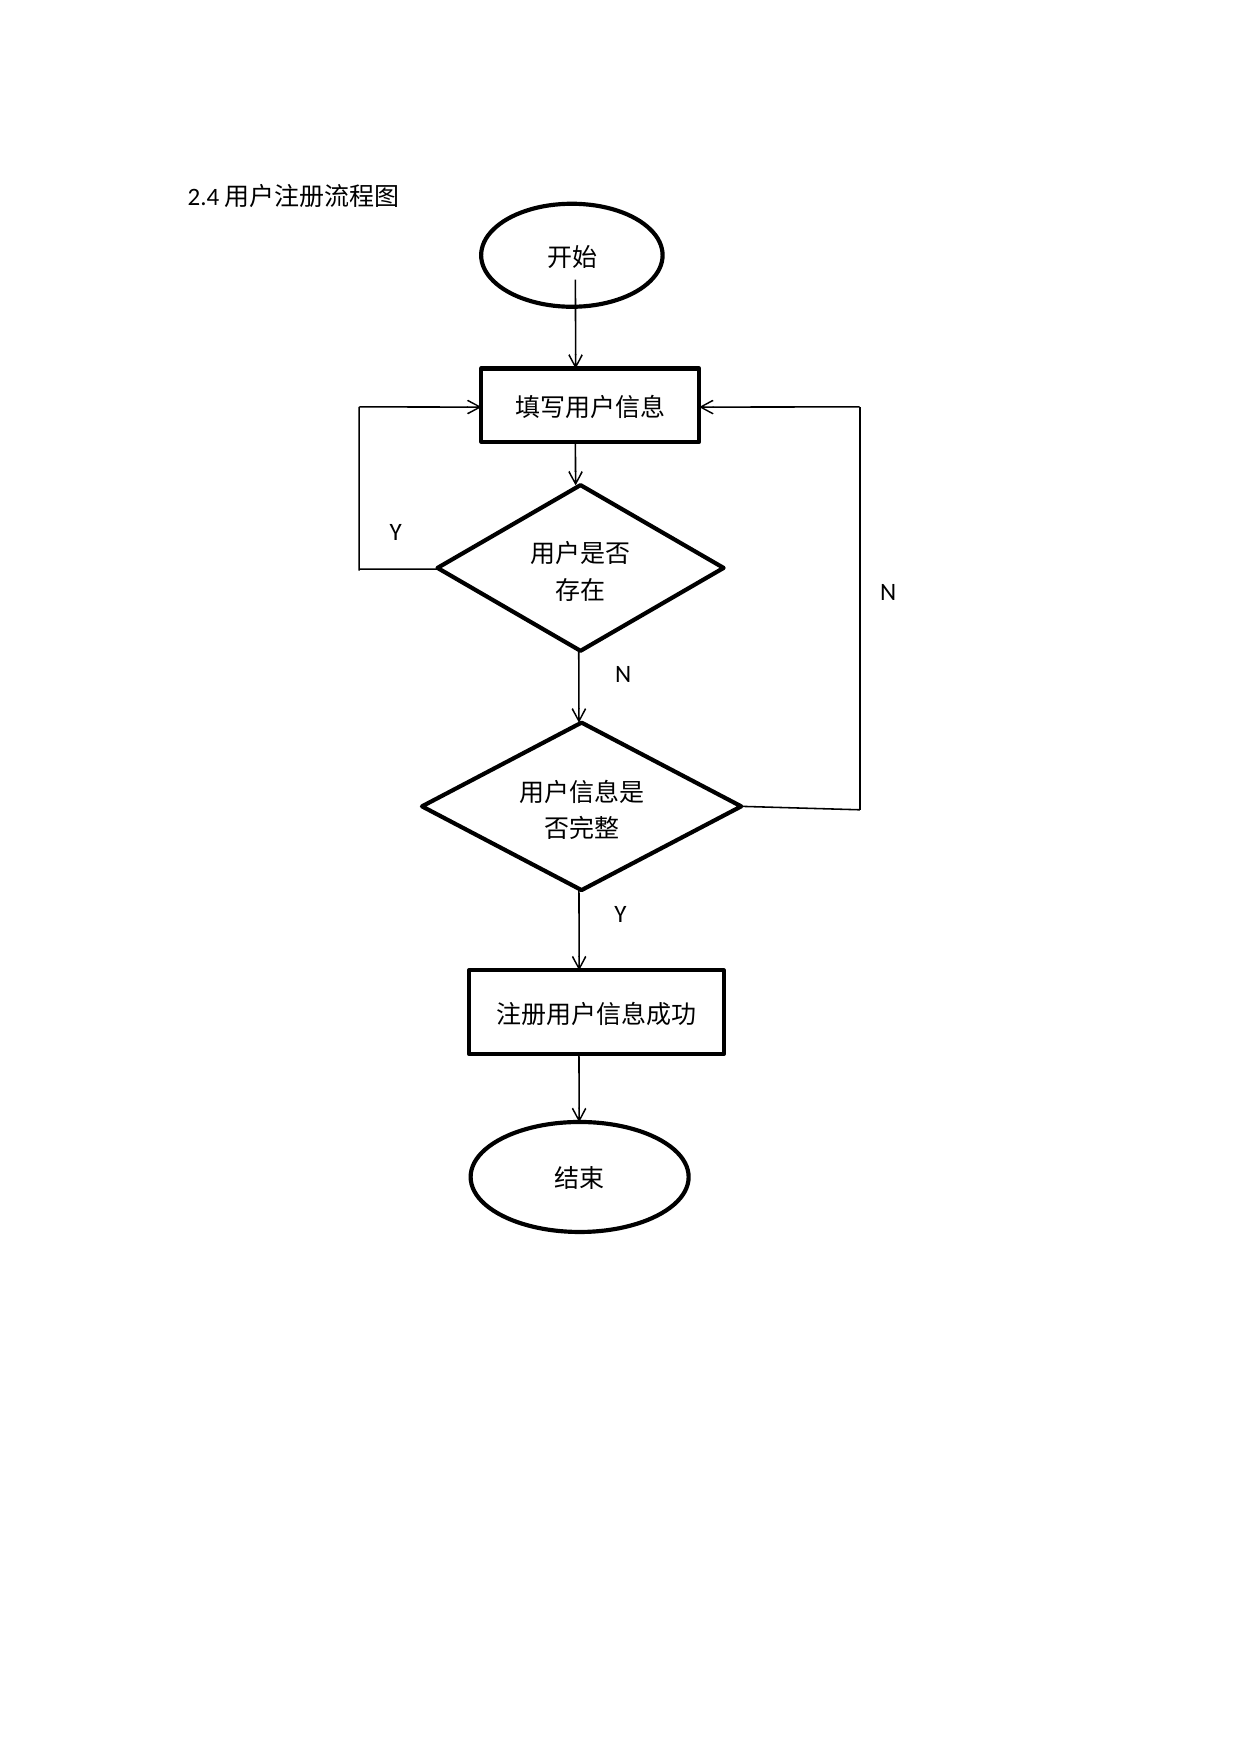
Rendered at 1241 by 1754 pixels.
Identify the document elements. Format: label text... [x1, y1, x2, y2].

subtitle 2.5发表日志流程图 [187, 254, 574, 319]
subtitle 2.5发表日志流程图 [577, 254, 1053, 319]
